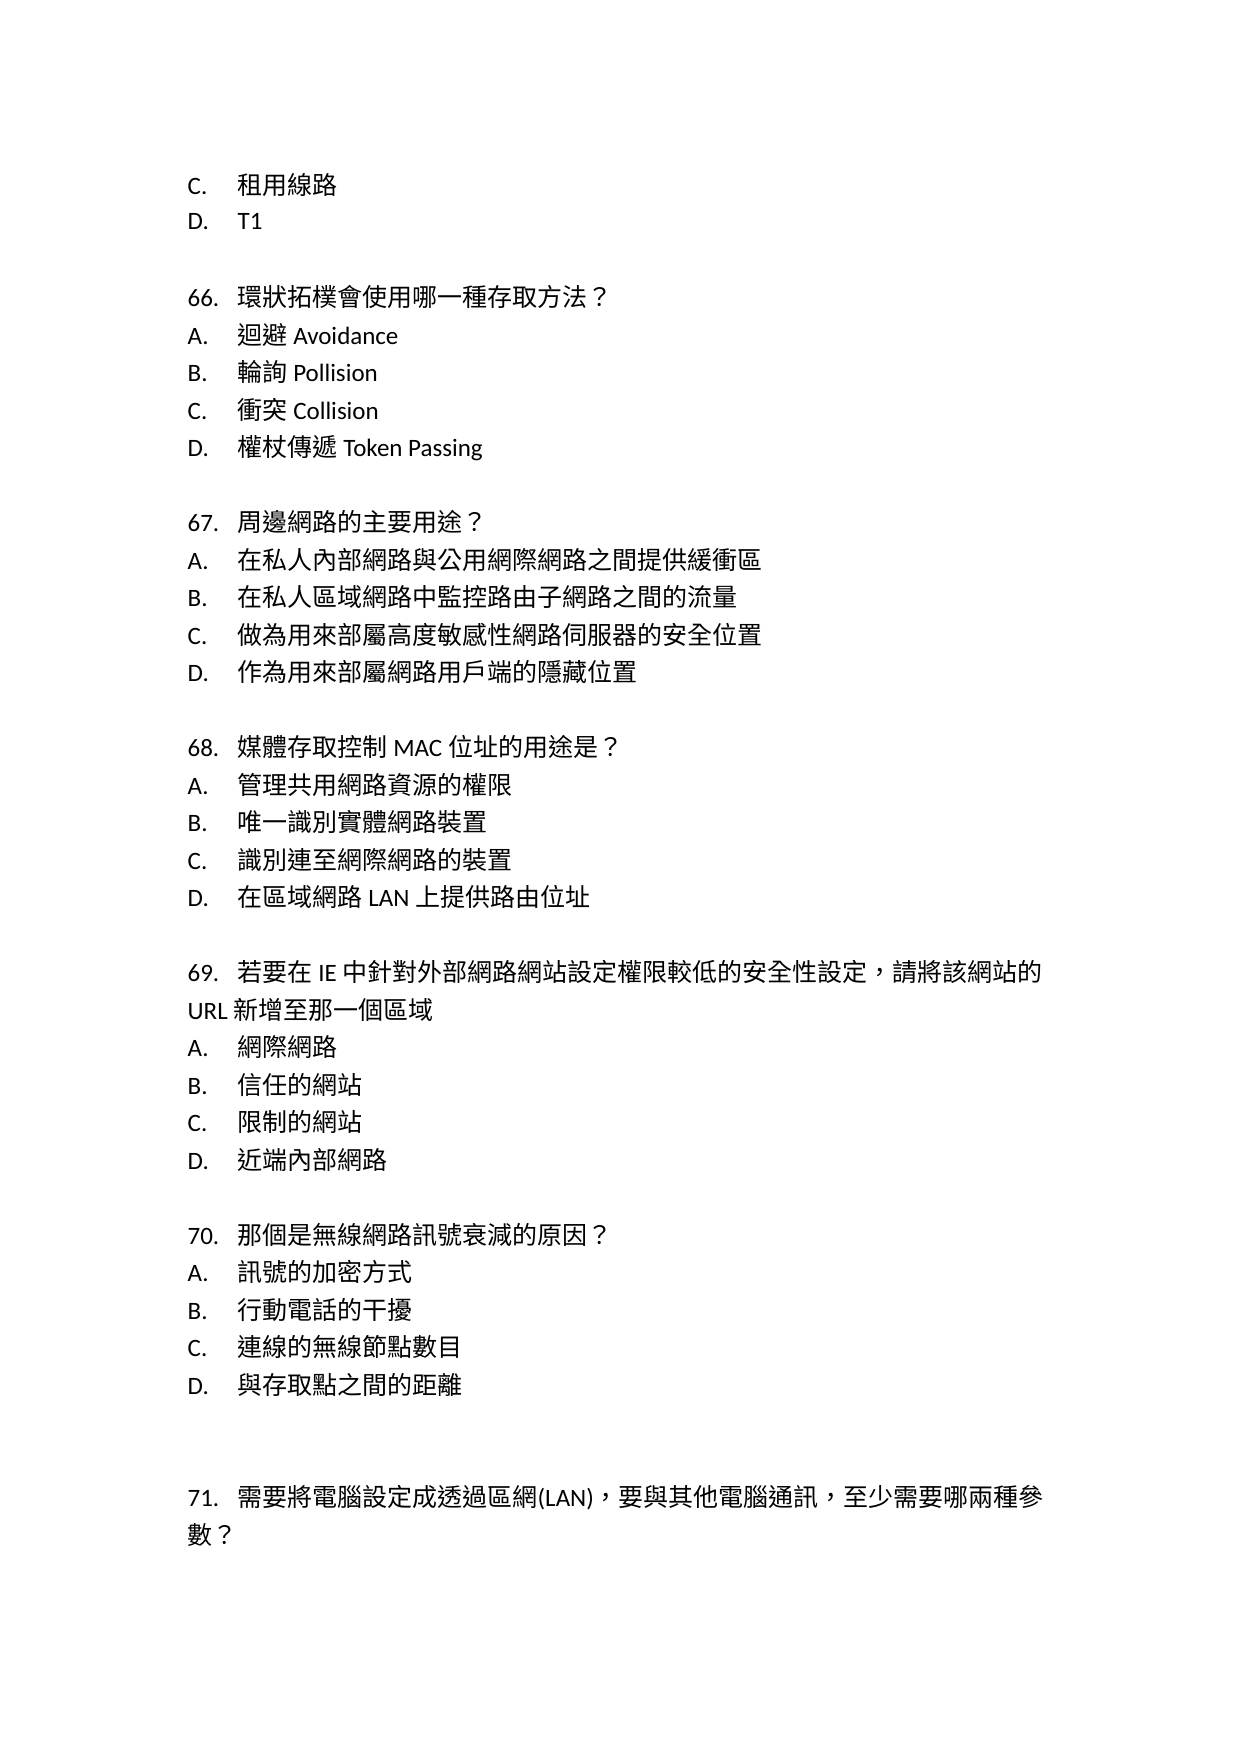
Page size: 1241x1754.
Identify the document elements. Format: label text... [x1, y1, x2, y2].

text 70. 那個是無線網路訊號衰減的原因？ [187, 1214, 1053, 1252]
text B. 在私人區域網路中監控路由子網路之間的流量 [187, 577, 1053, 614]
text 69. 若要在 IE 中針對外部網路網站設定權限較低的安全性設定，請將該網站的 URL 新增至那一個區域 [187, 952, 1053, 1027]
text C. 連線的無線節點數目 [187, 1327, 1053, 1364]
text 66. 環狀拓樸會使用哪一種存取方法？ [187, 277, 1053, 314]
text B. 信任的網站 [187, 1064, 1053, 1102]
text A. 迴避 Avoidance [187, 314, 1053, 352]
text 68. 媒體存取控制 MAC 位址的用途是？ [187, 727, 1053, 764]
text A. 訊號的加密方式 [187, 1252, 1053, 1289]
text B. 輪詢 Pollision [187, 352, 1053, 389]
text C. 做為用來部屬高度敏感性網路伺服器的安全位置 [187, 614, 1053, 652]
text D. 與存取點之間的距離 [187, 1364, 1053, 1402]
text C. 租用線路 [187, 164, 1053, 202]
text D. 近端內部網路 [187, 1139, 1053, 1177]
text D. T1 [187, 202, 1053, 239]
text D. 作為用來部屬網路用戶端的隱藏位置 [187, 652, 1053, 689]
text C. 識別連至網際網路的裝置 [187, 839, 1053, 877]
text A. 在私人內部網路與公用網際網路之間提供緩衝區 [187, 539, 1053, 577]
text A. 網際網路 [187, 1027, 1053, 1064]
text 67. 周邊網路的主要用途？ [187, 502, 1053, 539]
text C. 限制的網站 [187, 1102, 1053, 1139]
text D. 權杖傳遞 Token Passing [187, 427, 1053, 464]
text B. 行動電話的干擾 [187, 1289, 1053, 1327]
text C. 衝突 Collision [187, 389, 1053, 427]
text A. 管理共用網路資源的權限 [187, 764, 1053, 802]
text D. 在區域網路 LAN 上提供路由位址 [187, 877, 1053, 914]
text B. 唯一識別實體網路裝置 [187, 802, 1053, 839]
text 71. 需要將電腦設定成透過區網(LAN)，要與其他電腦通訊，至少需要哪兩種參數？ [187, 1477, 1053, 1552]
